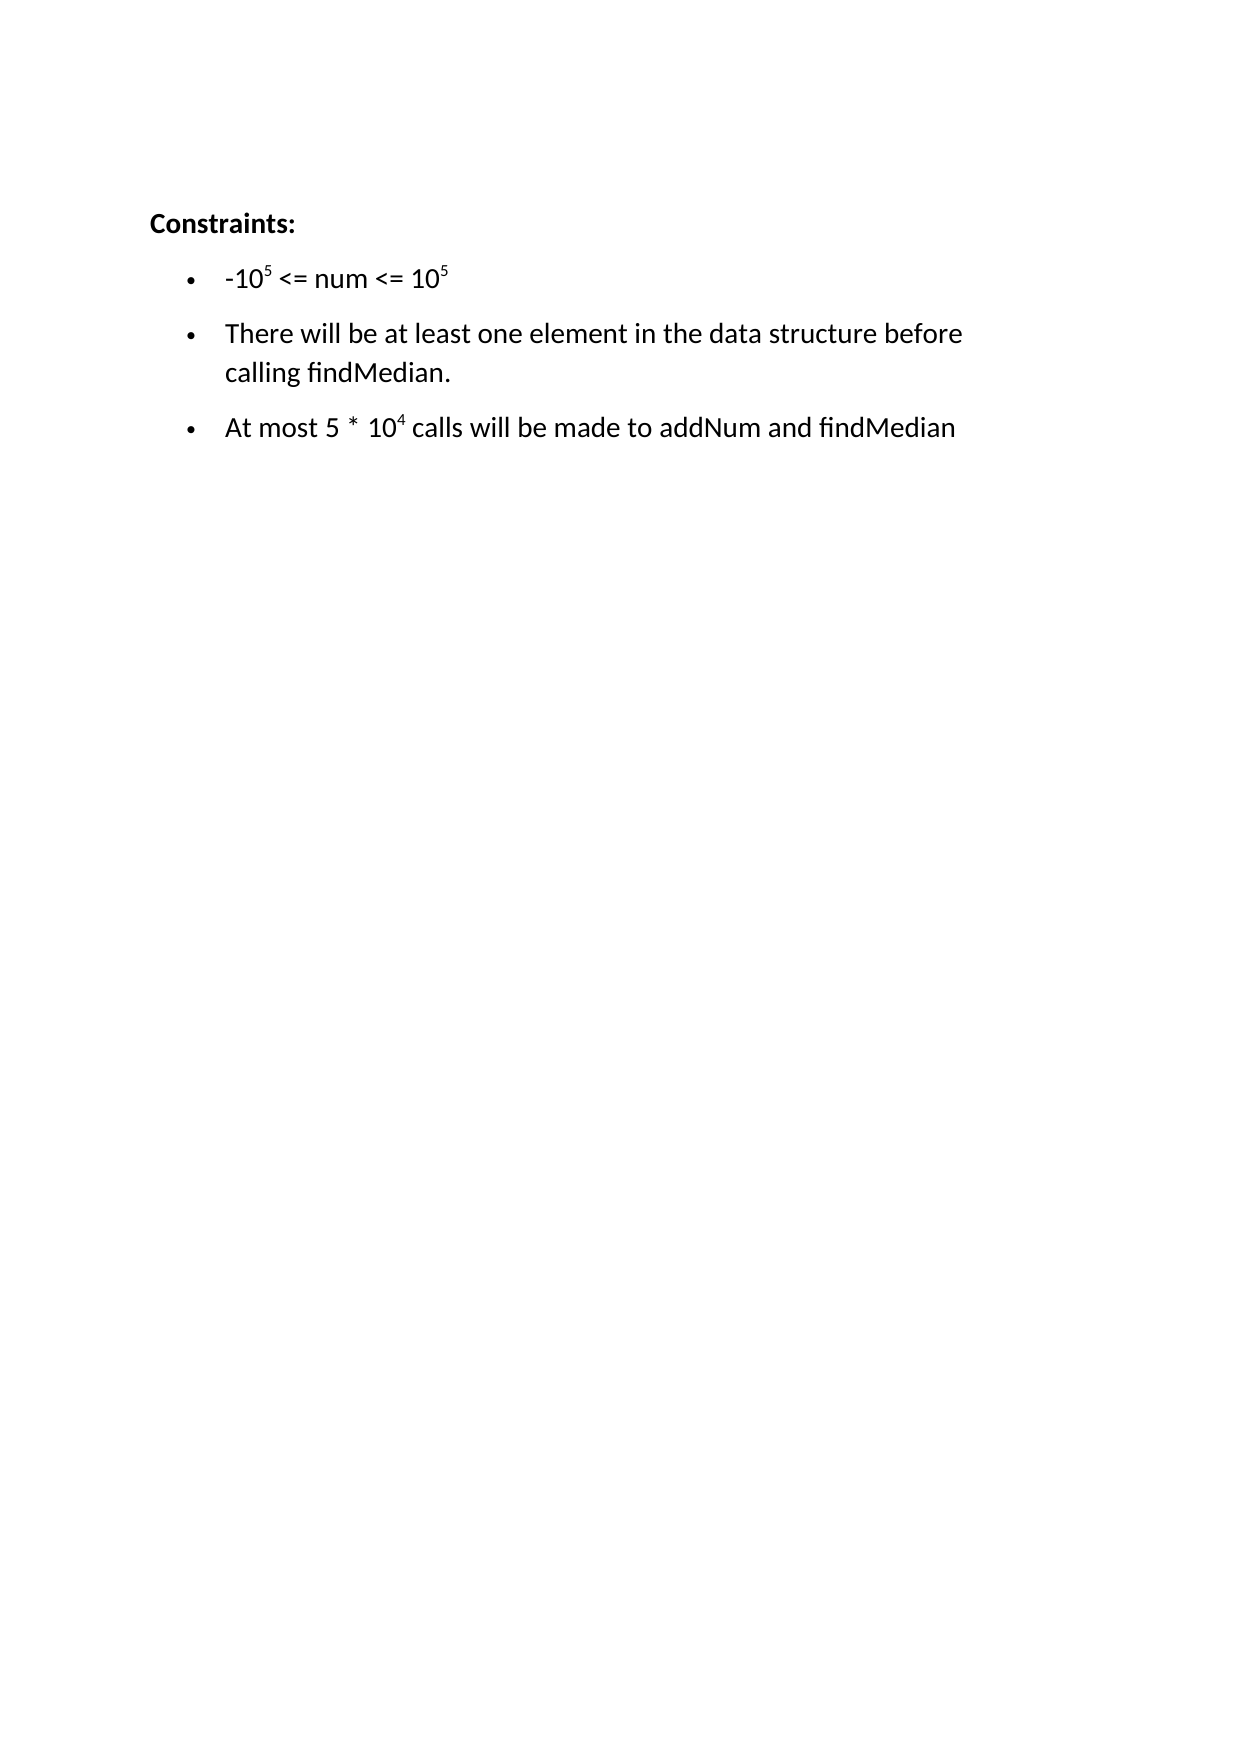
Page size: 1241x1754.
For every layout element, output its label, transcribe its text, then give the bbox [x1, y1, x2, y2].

list At most 5 * 104 calls will be made to addNum and findMedian [187, 409, 1090, 444]
text Constraints: [150, 205, 1090, 241]
list -105 <= num <= 105 [187, 260, 1090, 296]
list There will be at least one element in the data structure before calling findMedian. [187, 315, 1090, 389]
